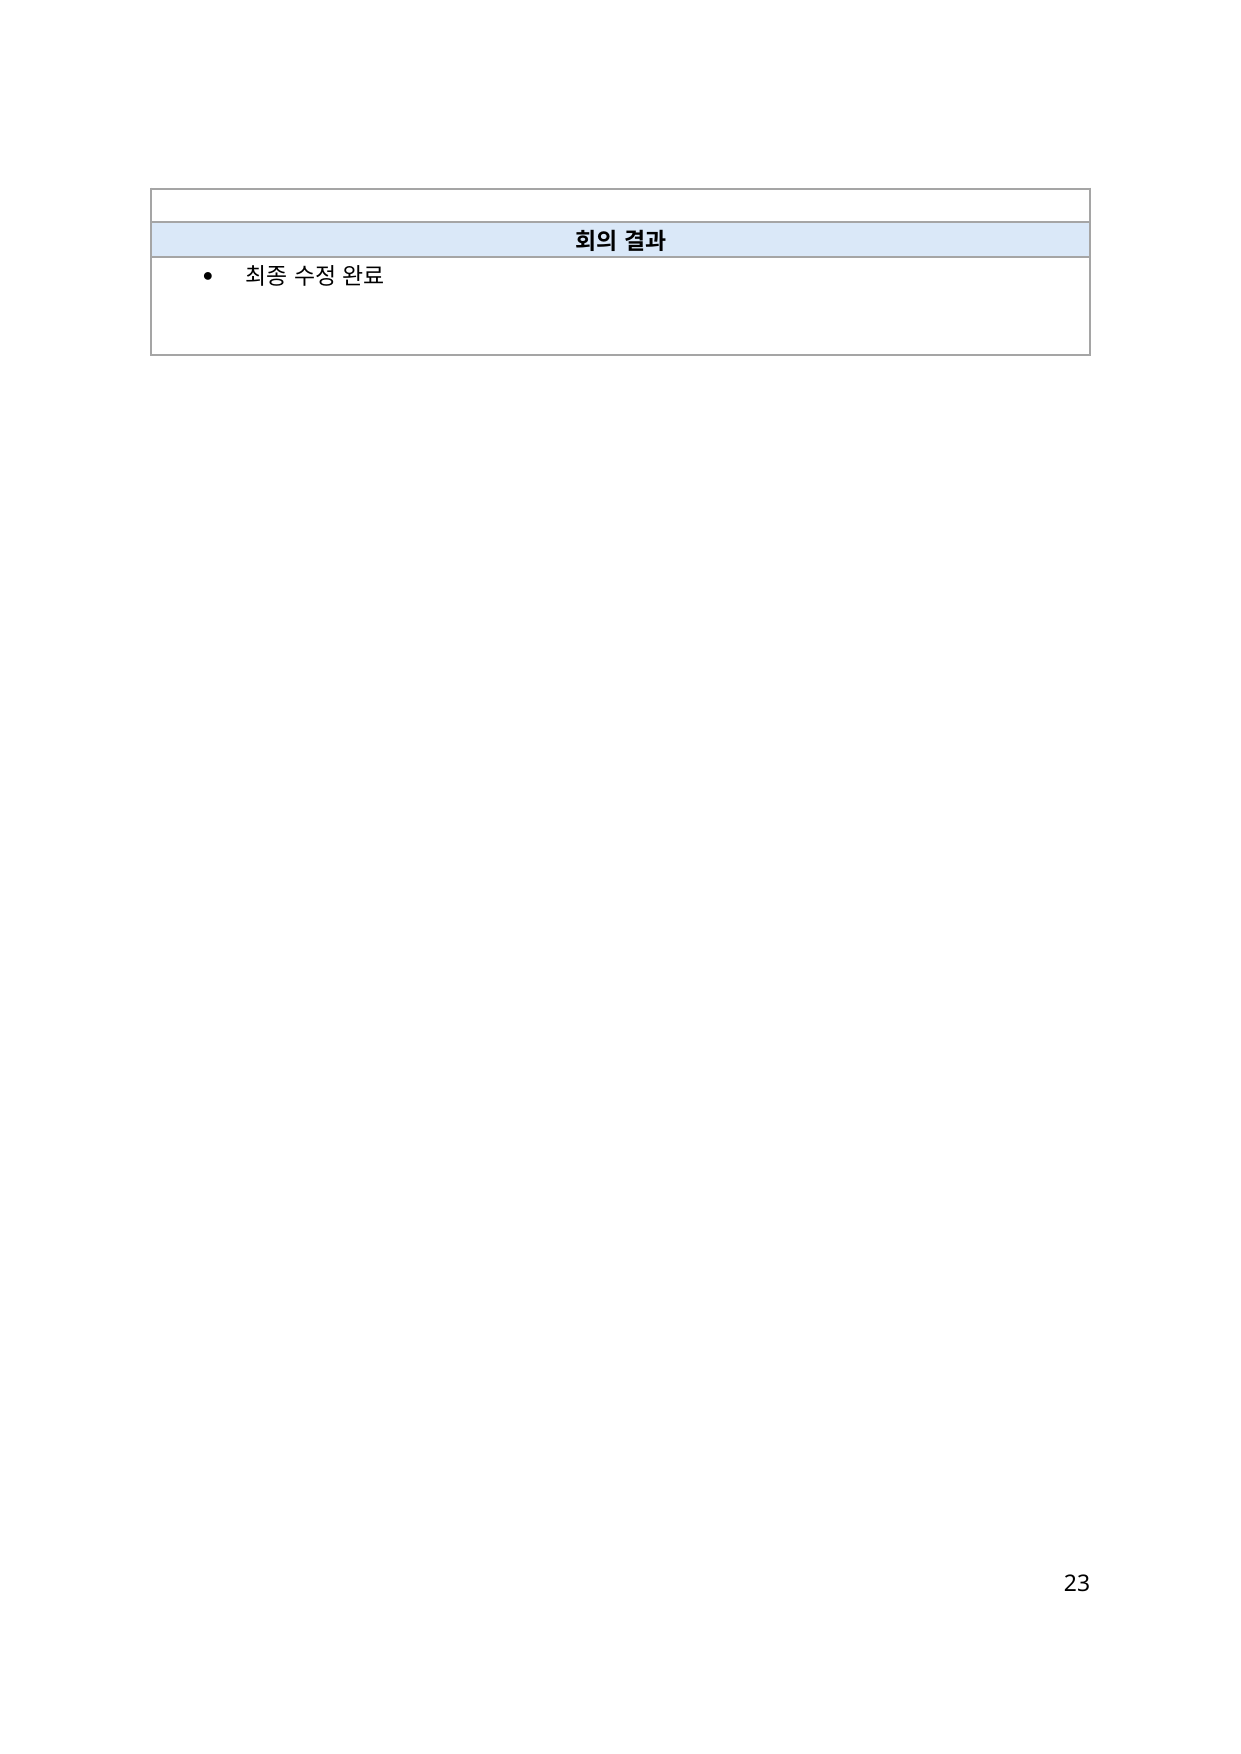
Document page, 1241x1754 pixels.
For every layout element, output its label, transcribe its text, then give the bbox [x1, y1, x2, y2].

table_cell 최종 수정 완료 [152, 258, 1089, 354]
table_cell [152, 190, 1089, 221]
table_cell 회의 결과 [152, 223, 1089, 256]
